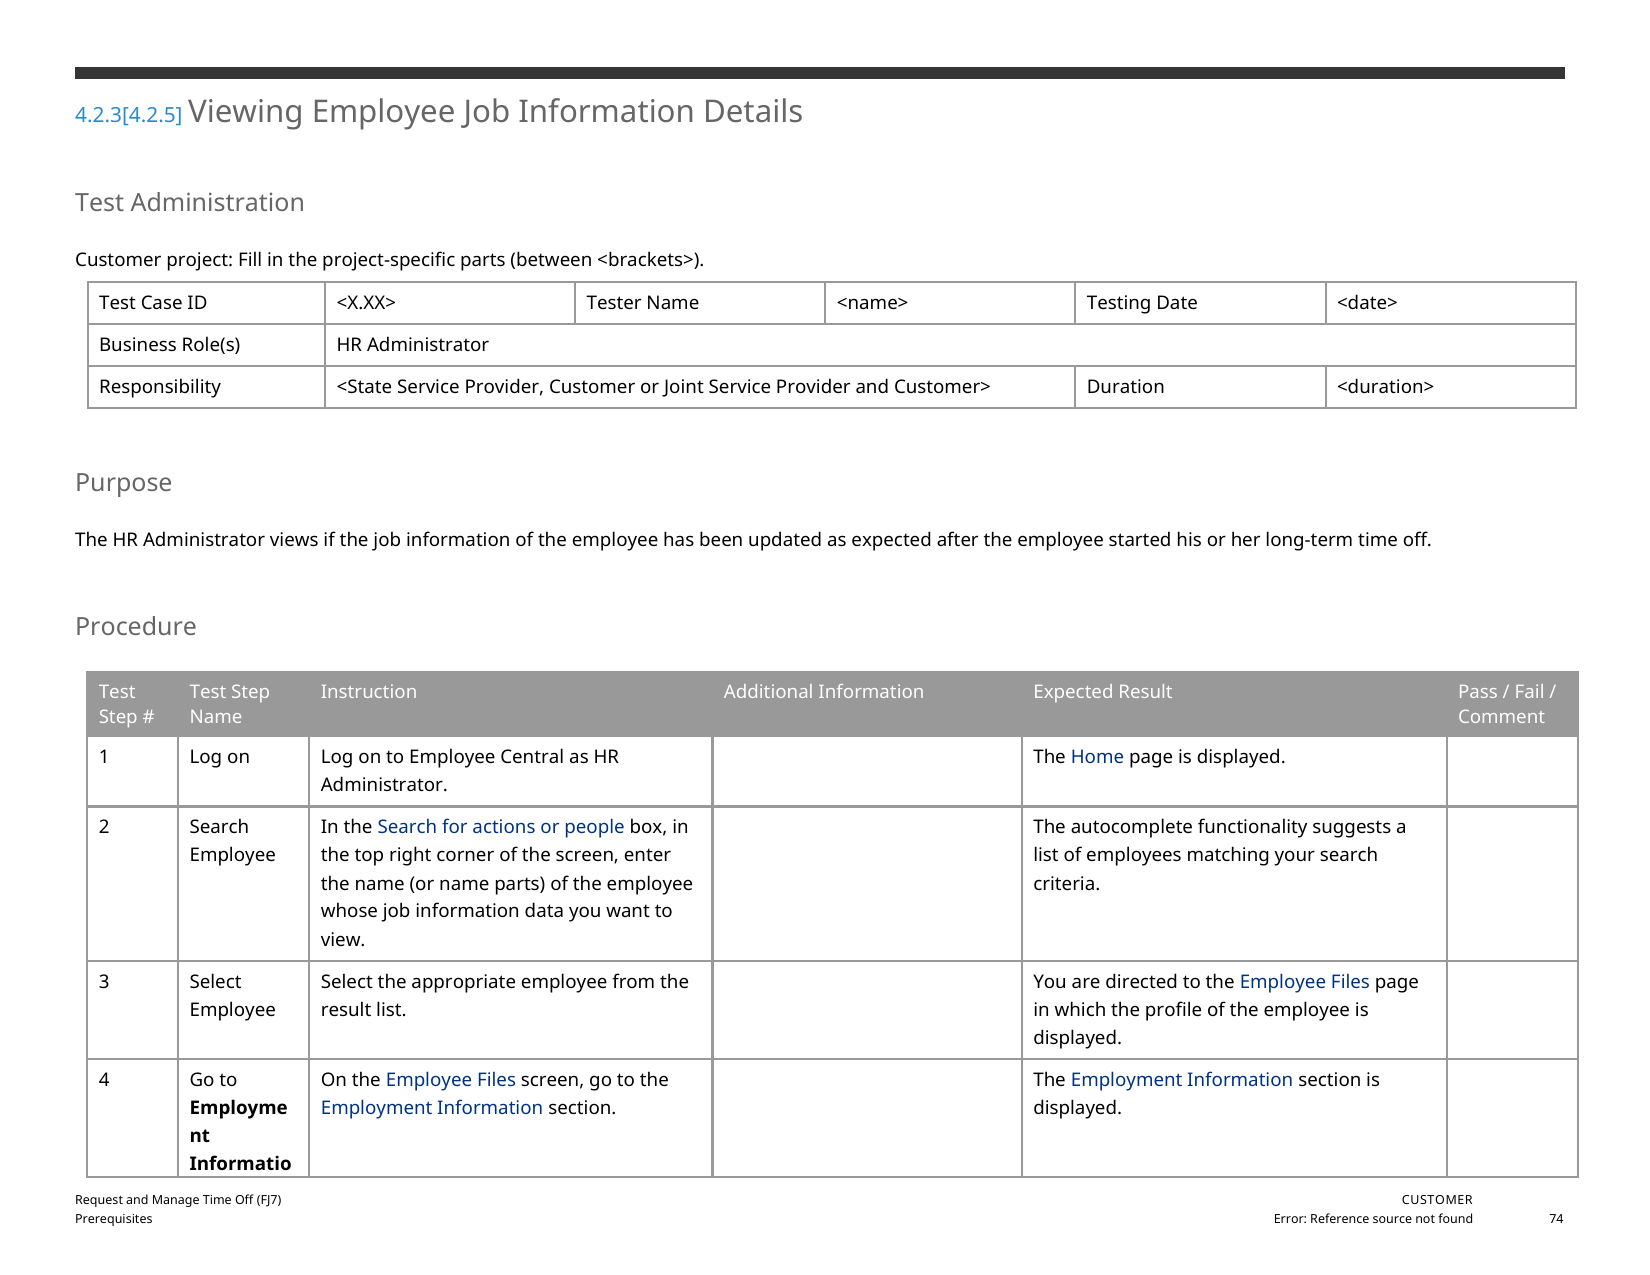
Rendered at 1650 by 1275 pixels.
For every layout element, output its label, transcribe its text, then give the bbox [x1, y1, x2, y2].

table_cell You are directed to the Employee Files page in which the profile of the employee is displayed. [1023, 962, 1446, 1058]
table_header Test Step # [88, 673, 177, 735]
table_header Testing Date [1076, 283, 1325, 323]
title Procedure [75, 612, 1565, 641]
table_cell 1 [88, 737, 177, 805]
table_cell [1448, 962, 1577, 1058]
table_cell Duration [1076, 367, 1325, 407]
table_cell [1023, 1060, 1446, 1176]
table_cell Business Role(s) [89, 325, 324, 365]
text Customer project: Fill in the project-specific parts (between <brackets>). [75, 246, 1565, 272]
table_header Pass / Fail / Comment [1448, 673, 1577, 735]
table_cell [1448, 808, 1577, 960]
table_cell Log on to Employee Central as HR Administrator. [310, 737, 711, 805]
title Purpose [75, 468, 1565, 497]
table_cell [1448, 1060, 1577, 1176]
table_header Expected Result [1023, 673, 1446, 735]
table_cell <duration> [1327, 367, 1575, 407]
table_header Test Step Name [179, 673, 308, 735]
table_cell [714, 962, 1021, 1058]
table_header Instruction [310, 673, 711, 735]
table_cell <State Service Provider, Customer or Joint Service Provider and Customer> [326, 367, 1074, 407]
table_cell Log on [179, 737, 308, 805]
table_cell [1448, 737, 1577, 805]
table_header <name> [826, 283, 1074, 323]
text The HR Administrator views if the job information of the employee has been updated as expected after the employee started his or her long-term time off. [75, 526, 1565, 551]
table_header Test Case ID [89, 283, 324, 323]
table_cell 4 [88, 1060, 177, 1176]
table_cell In the Search for actions or people box, in the top right corner of the screen, enter the name (or name parts) of the employee whose job information data you want to view. [310, 808, 711, 960]
table_cell [714, 737, 1021, 805]
table_cell The autocomplete functionality suggests a list of employees matching your search criteria. [1023, 808, 1446, 960]
subtitle Viewing Employee Job Information Details [75, 92, 1565, 130]
table_cell Go to Employment Information Section [179, 1060, 308, 1176]
table_cell The Home page is displayed. [1023, 737, 1446, 805]
table_cell [714, 808, 1021, 960]
table_cell 2 [88, 808, 177, 960]
table_header <X.XX> [326, 283, 574, 323]
table_cell [714, 1060, 1021, 1176]
table_cell HR Administrator [326, 325, 1575, 365]
table_header <date> [1327, 283, 1575, 323]
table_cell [310, 1060, 711, 1176]
table_header Tester Name [576, 283, 824, 323]
table_cell 3 [88, 962, 177, 1058]
table_cell Search Employee [179, 808, 308, 960]
table_cell Responsibility [89, 367, 324, 407]
table_header Additional Information [714, 673, 1021, 735]
table_cell Select Employee [179, 962, 308, 1058]
table_cell Select the appropriate employee from the result list. [310, 962, 711, 1058]
title Test Administration [75, 188, 1565, 217]
